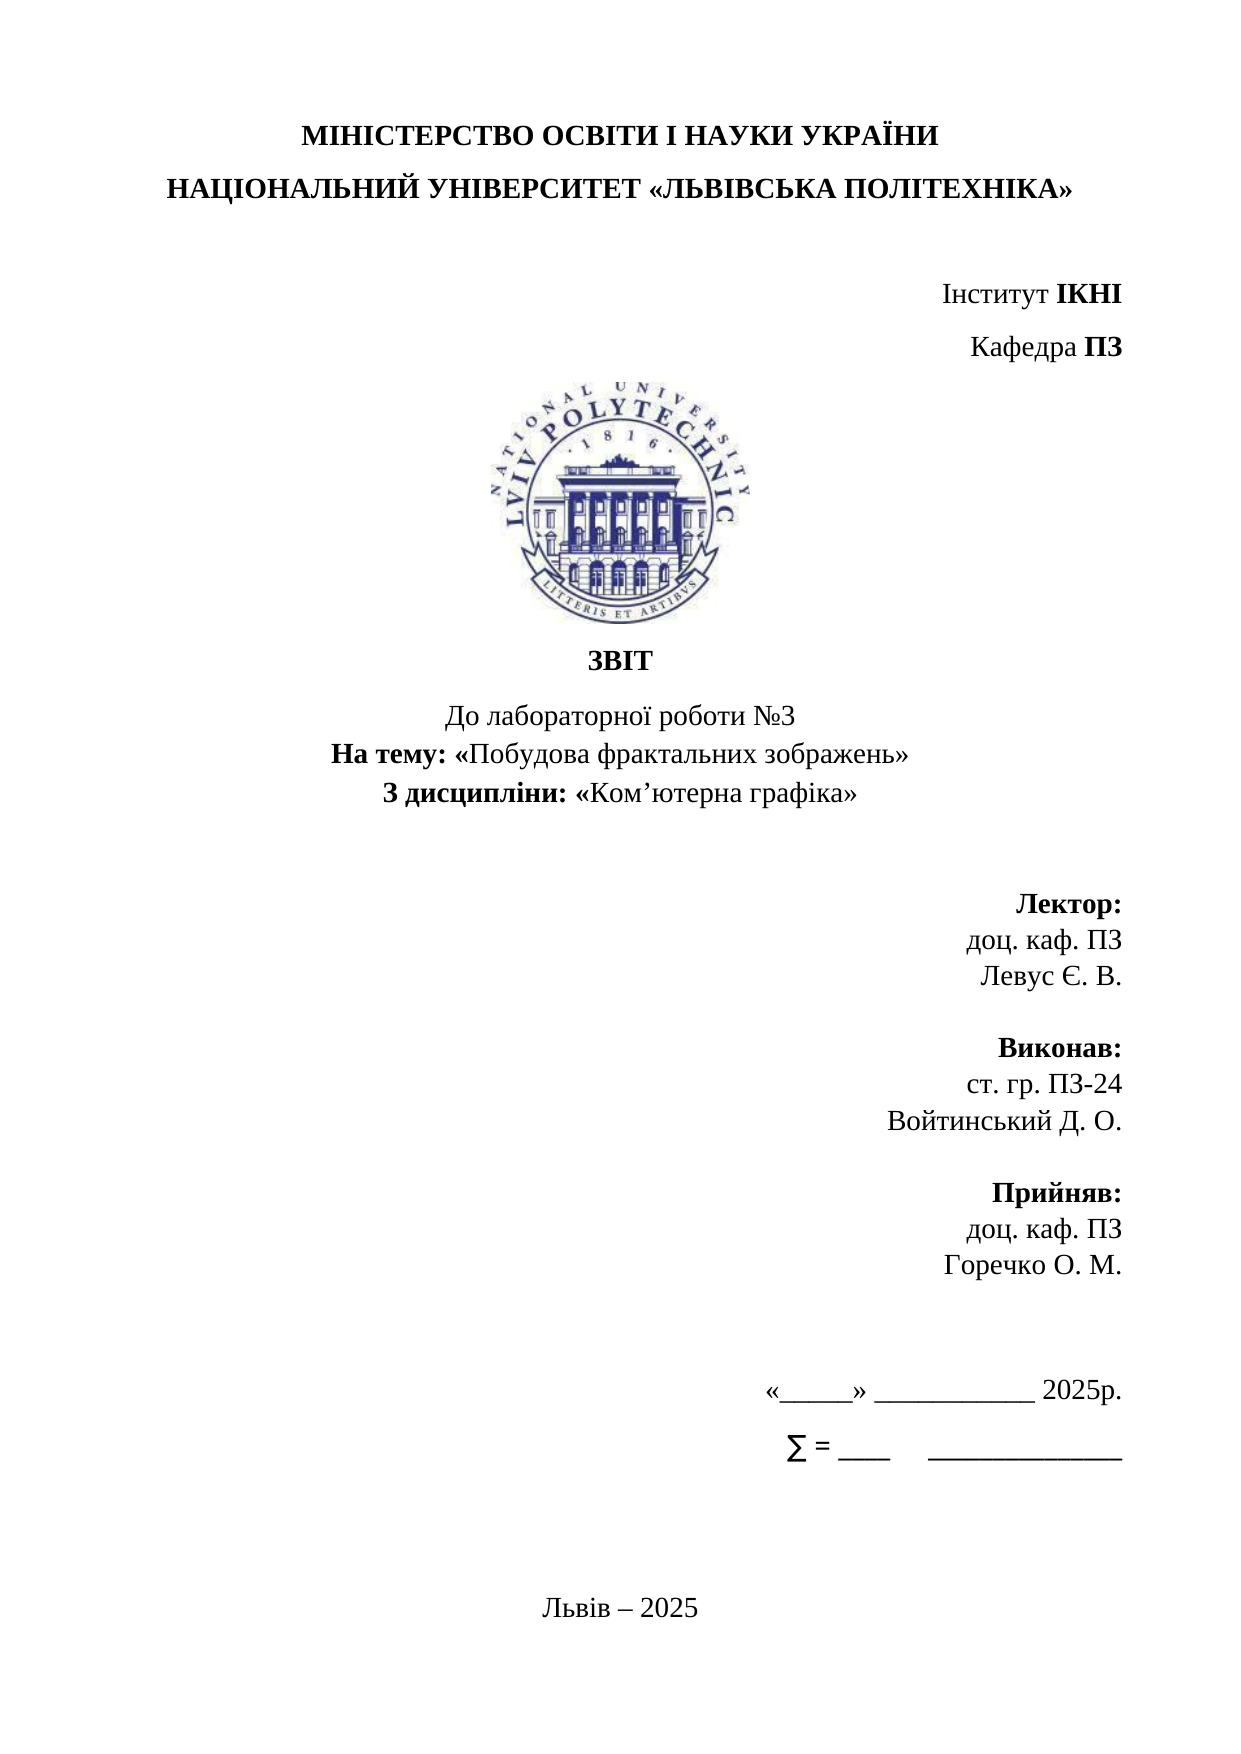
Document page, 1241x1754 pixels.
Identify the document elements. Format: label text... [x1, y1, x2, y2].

text До лабораторної роботи №3 [118, 698, 1122, 732]
text Виконав: [118, 1031, 1122, 1064]
text МІНІСТЕРСТВО ОСВІТИ І НАУКИ УКРАЇНИ [118, 118, 1122, 152]
text Лектор: [118, 886, 1122, 919]
text Горечко О. М. [118, 1247, 1122, 1281]
text «_____» ___________ 2025р. [118, 1372, 1122, 1406]
text ∑ = ____ _______________ [118, 1425, 1122, 1465]
text НАЦІОНАЛЬНИЙ УНІВЕРСИТЕТ «ЛЬВІВСЬКА ПОЛІТЕХНІКА» [118, 171, 1122, 204]
text Левус Є. В. [118, 958, 1122, 992]
text ЗВІТ [118, 643, 1122, 676]
picture [490, 382, 750, 624]
text доц. каф. ПЗ [118, 1211, 1122, 1245]
text Войтинський Д. О. [118, 1103, 1122, 1136]
text Інститут ІКНІ [118, 276, 1122, 310]
text З дисципліни: «Комʼютерна графіка» [118, 775, 1122, 809]
text доц. каф. ПЗ [118, 922, 1122, 956]
text Прийняв: [118, 1175, 1122, 1209]
text На тему: «Побудова фрактальних зображень» [118, 737, 1122, 770]
text ст. гр. ПЗ-24 [118, 1067, 1122, 1100]
text Кафедра ПЗ [118, 329, 1122, 363]
text Львів – 2025 [118, 1590, 1122, 1624]
